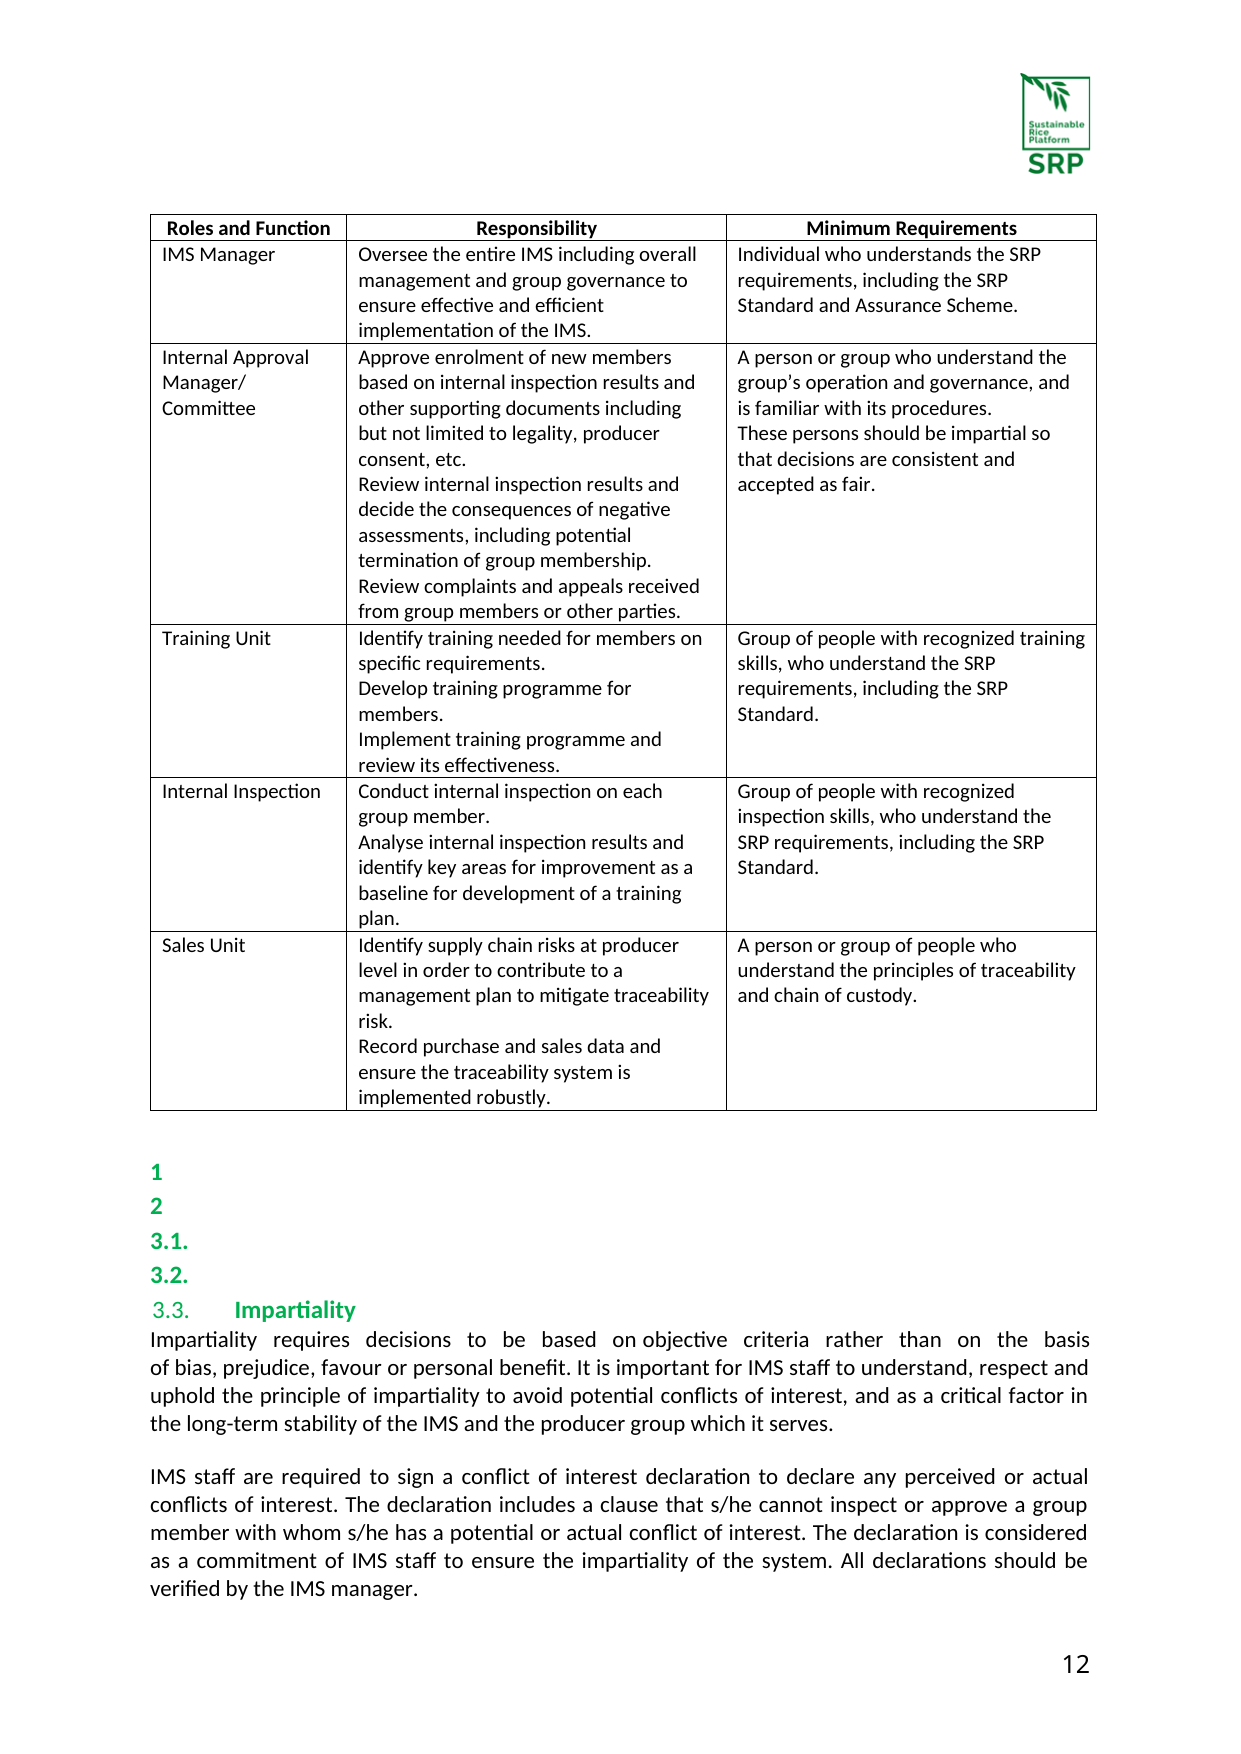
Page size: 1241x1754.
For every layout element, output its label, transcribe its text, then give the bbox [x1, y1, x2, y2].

table_header Minimum Requirements [727, 215, 1096, 240]
text Impartiality requires decisions to be based on objective criteria rather than on the basis of bias, prejudice, favour or personal benefit. It is important for IMS staff to understand, respect and uphold the principle of impartiality to avoid potential conflicts of interest, and as a critical factor in the long-term stability of the IMS and the producer group which it serves. [150, 1325, 1090, 1437]
table_cell IMS Manager [151, 241, 346, 343]
table_cell Internal Approval Manager/ Committee [151, 344, 346, 624]
picture [1020, 73, 1091, 180]
table_cell Conduct internal inspection on each group member. Analyse internal inspection results and identify key areas for improvement as a baseline for development of a training plan. [347, 778, 726, 931]
table_cell Group of people with recognized inspection skills, who understand the SRP requirements, including the SRP Standard. [727, 778, 1096, 931]
table_cell Sales Unit [151, 932, 346, 1110]
table_cell Oversee the entire IMS including overall management and group governance to ensure effective and efficient implementation of the IMS. [347, 241, 726, 343]
table_header Responsibility [347, 215, 726, 240]
table_cell Identify training needed for members on specific requirements. Develop training programme for members. Implement training programme and review its effectiveness. [347, 625, 726, 777]
table_cell Individual who understands the SRP requirements, including the SRP Standard and Assurance Scheme. [727, 241, 1096, 343]
table_cell Internal Inspection [151, 778, 346, 931]
table_header Roles and Function [151, 215, 346, 240]
table_cell Group of people with recognized training skills, who understand the SRP requirements, including the SRP Standard. [727, 625, 1096, 777]
table_cell A person or group who understand the group’s operation and governance, and is familiar with its procedures. These persons should be impartial so that decisions are consistent and accepted as fair. [727, 344, 1096, 624]
table_cell Approve enrolment of new members based on internal inspection results and other supporting documents including but not limited to legality, producer consent, etc. Review internal inspection results and decide the consequences of negative assessments, including potential termination of group membership. Review complaints and appeals received from group members or other parties. [347, 344, 726, 624]
table_cell A person or group of people who understand the principles of traceability and chain of custody. [727, 932, 1096, 1110]
table_cell Identify supply chain risks at producer level in order to contribute to a management plan to mitigate traceability risk. Record purchase and sales data and ensure the traceability system is implemented robustly. [347, 932, 726, 1110]
subtitle Impartiality [152, 1294, 1090, 1325]
text IMS staff are required to sign a conflict of interest declaration to declare any perceived or actual conflicts of interest. The declaration includes a clause that s/he cannot inspect or approve a group member with whom s/he has a potential or actual conflict of interest. The declaration is considered as a commitment of IMS staff to ensure the impartiality of the system. All declarations should be verified by the IMS manager. [150, 1462, 1090, 1602]
table_cell Training Unit [151, 625, 346, 777]
